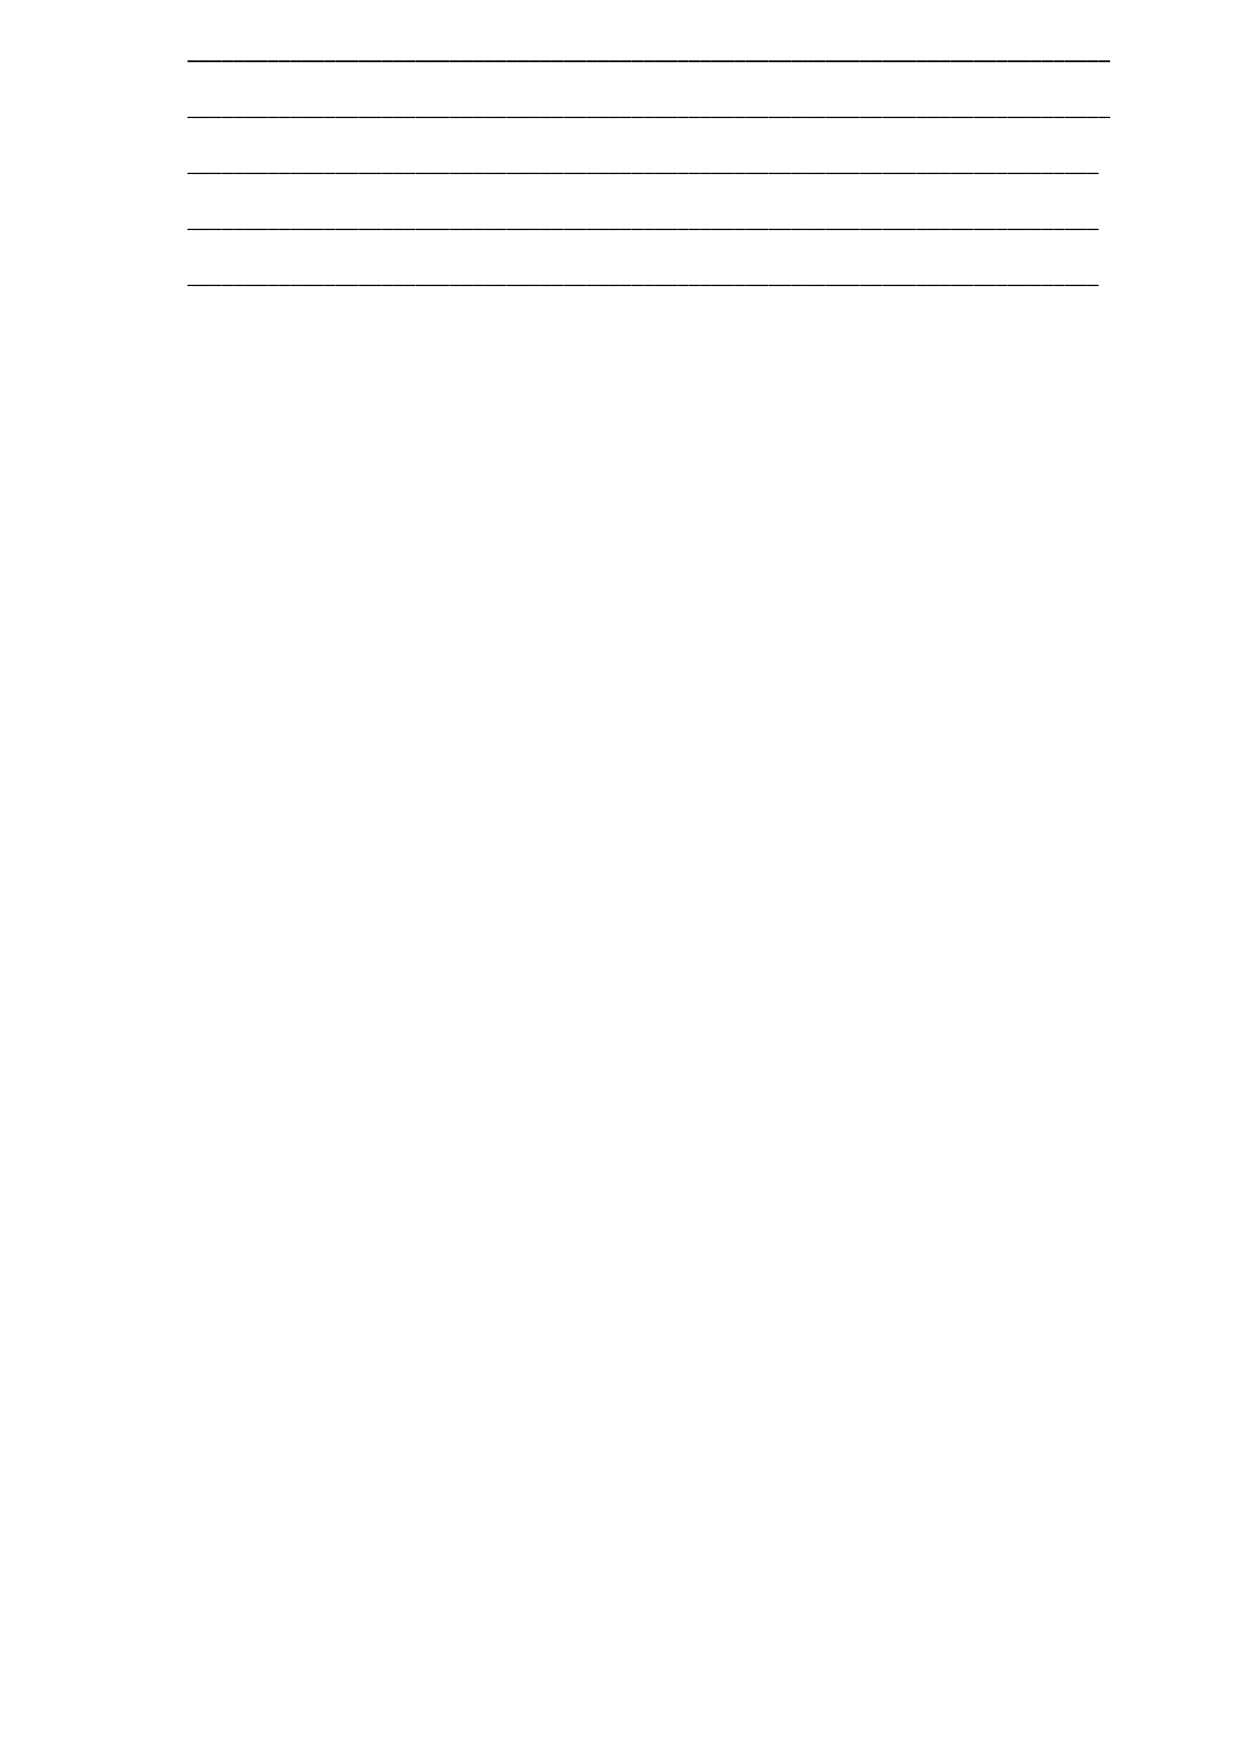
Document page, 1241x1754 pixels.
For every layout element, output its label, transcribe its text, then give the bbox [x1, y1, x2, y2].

list _________________________________________________________________________________ [187, 93, 1128, 121]
list ________________________________________________________________________________ [187, 261, 1128, 289]
list _________________________________________________________________________________ [187, 37, 1128, 65]
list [187, 149, 1128, 177]
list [187, 205, 1128, 233]
